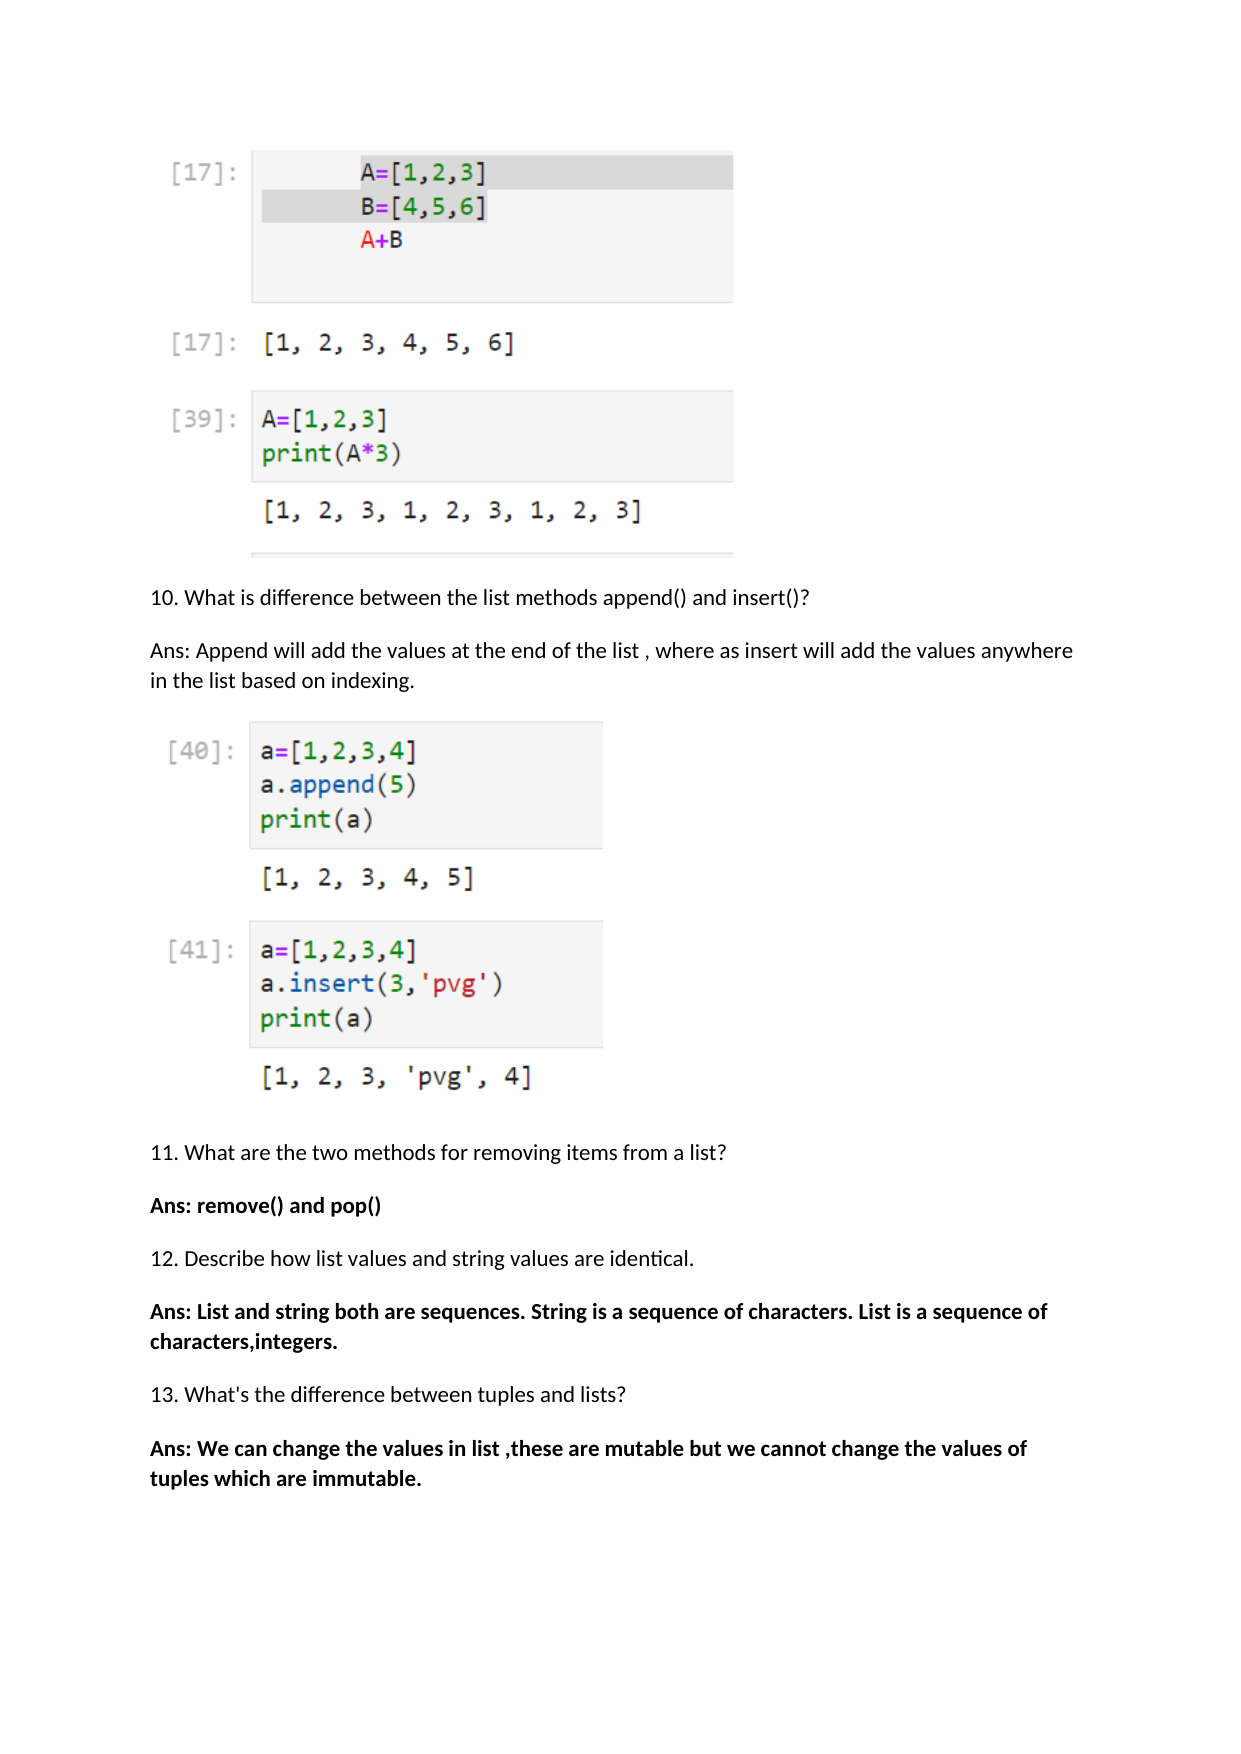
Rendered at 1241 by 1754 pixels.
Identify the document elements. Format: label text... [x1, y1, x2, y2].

text 13. What's the difference between tuples and lists? [150, 1381, 1090, 1408]
text 10. What is difference between the list methods append() and insert()? [150, 583, 1090, 611]
text Ans: We can change the values in list ,these are mutable but we cannot change the values of tuples which are immutable. [150, 1434, 1090, 1492]
text 12. Describe how list values and string values are identical. [150, 1244, 1090, 1272]
text Ans: remove() and pop() [150, 1191, 1090, 1219]
text 11. What are the two methods for removing items from a list? [150, 1138, 1090, 1166]
picture [150, 719, 604, 1113]
text Ans: Append will add the values at the end of the list , where as insert will add the values anywhere in the list based on indexing. [150, 636, 1090, 694]
text Ans: List and string both are sequences. String is a sequence of characters. List is a sequence of characters,integers. [150, 1297, 1090, 1355]
picture [150, 150, 734, 558]
